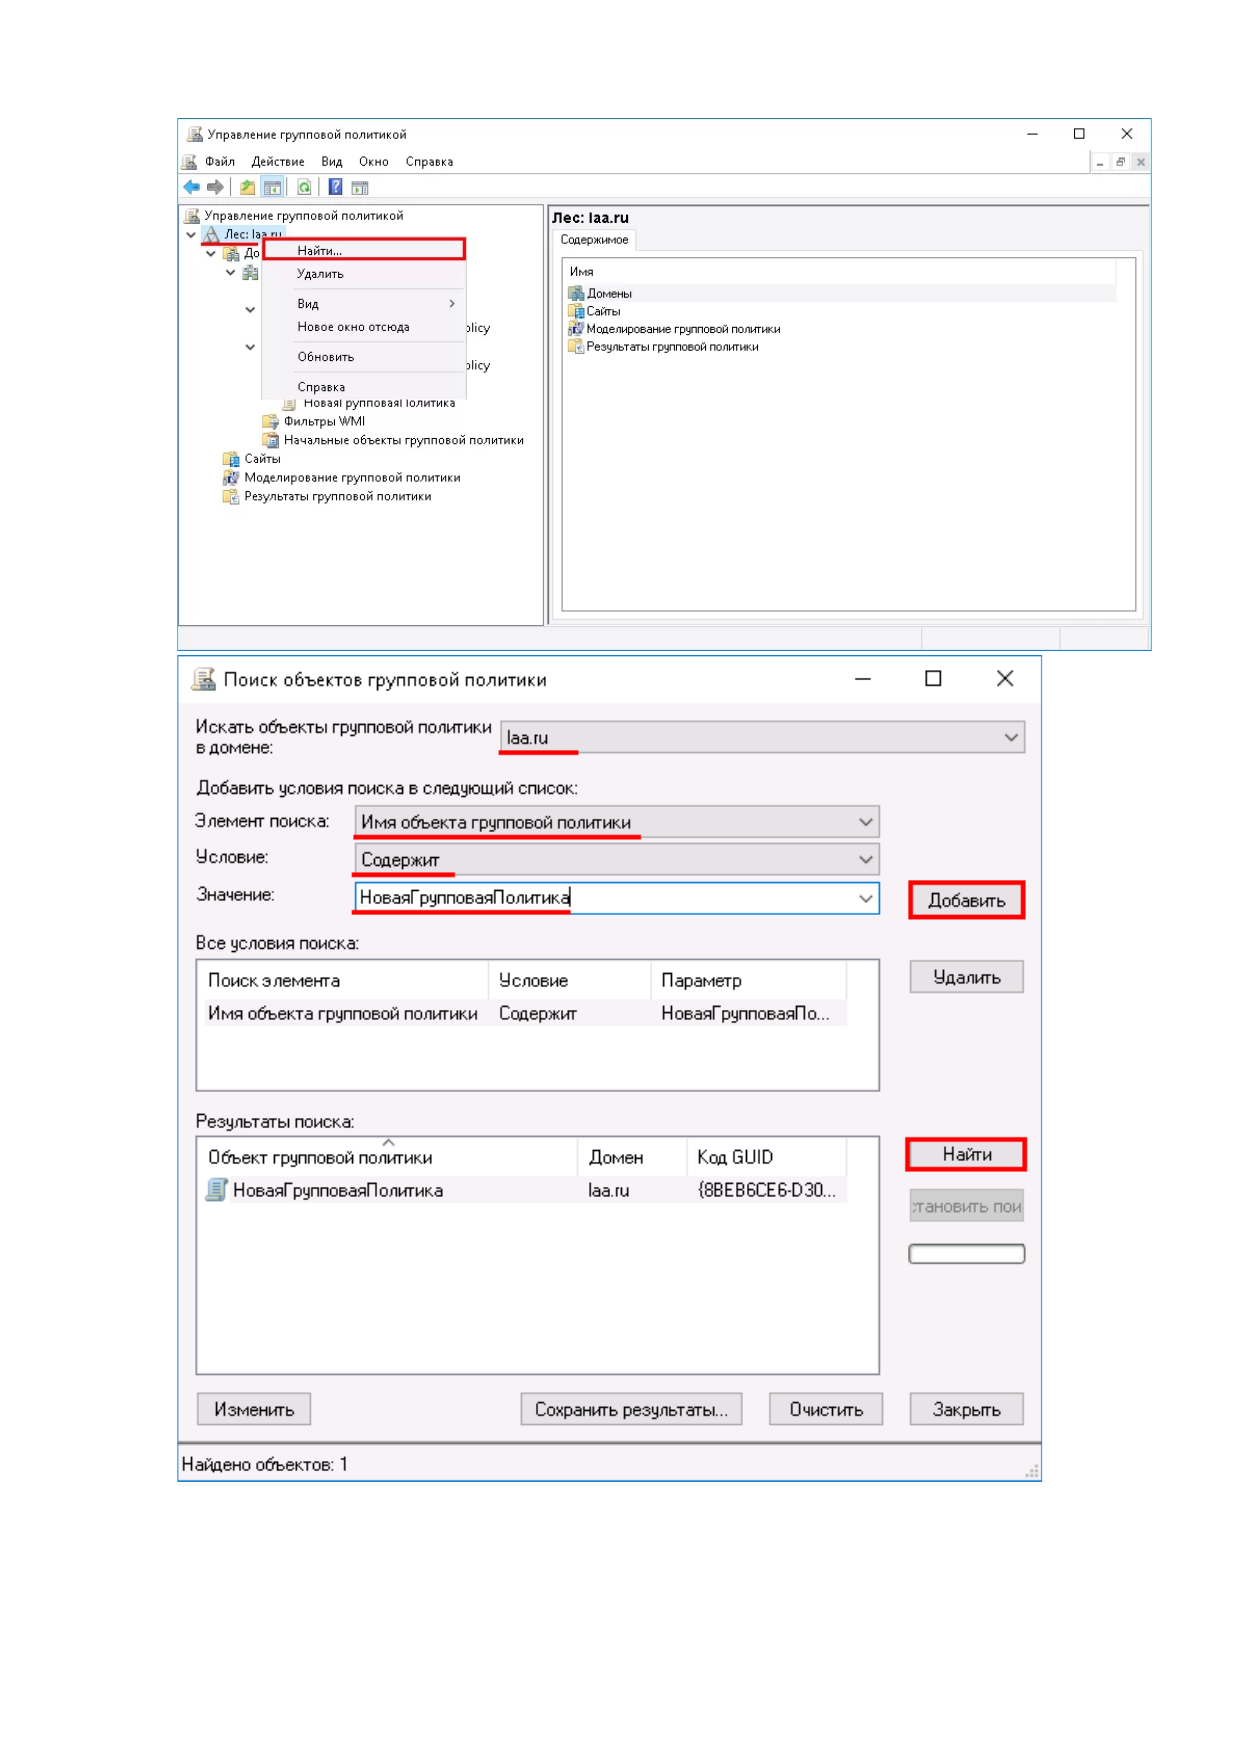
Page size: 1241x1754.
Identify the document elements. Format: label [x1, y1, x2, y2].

picture [177, 118, 1152, 651]
picture [177, 655, 1043, 1482]
